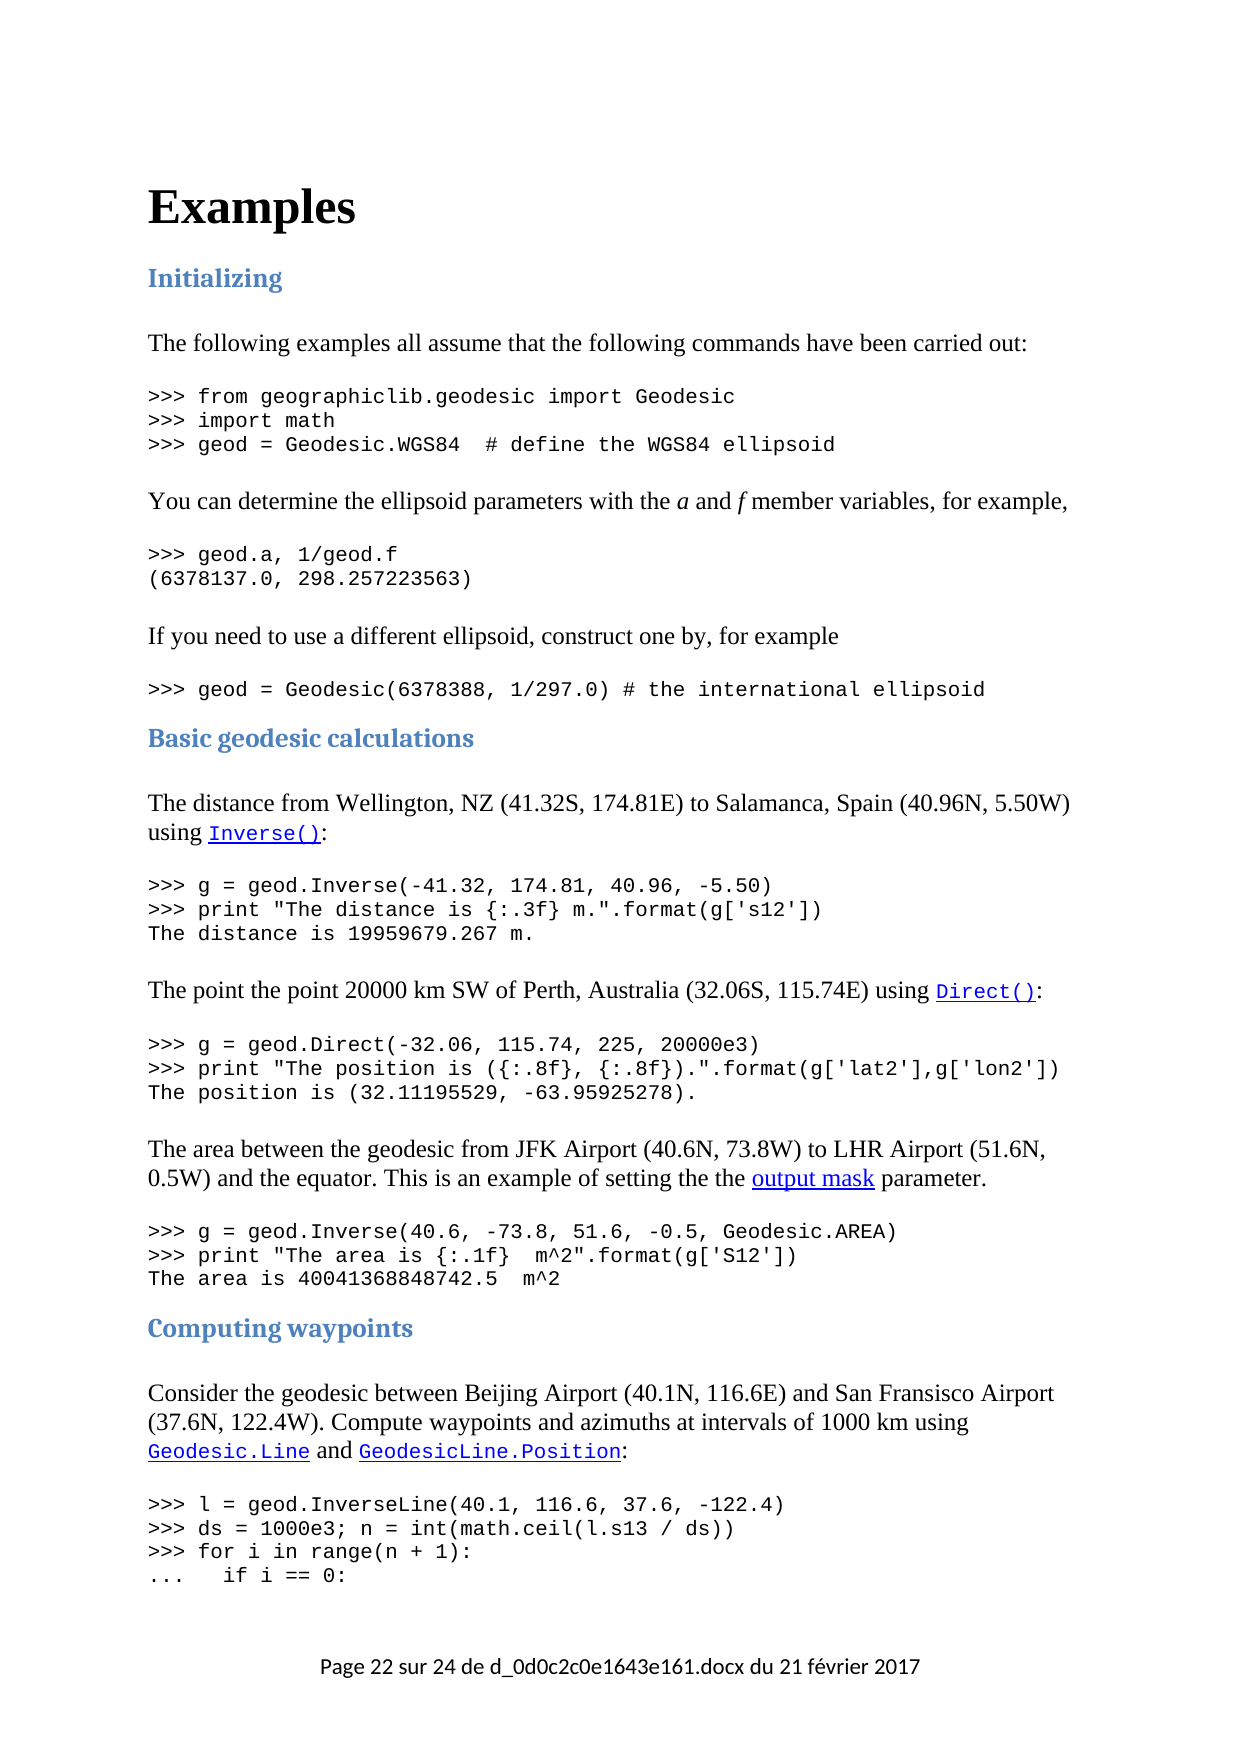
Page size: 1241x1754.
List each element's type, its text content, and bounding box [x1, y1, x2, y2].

text >>> geod.a, 1/geod.f [148, 544, 1093, 568]
text >>> g = geod.Inverse(-41.32, 174.81, 40.96, -5.50) [148, 876, 1093, 899]
text >>> g = geod.Direct(-32.06, 115.74, 225, 20000e3) [148, 1034, 1093, 1058]
text You can determine the ellipsoid parameters with the a and f member variables, for example, [148, 486, 1093, 515]
text Consider the geodesic between Beijing Airport (40.1N, 116.6E) and San Fransisco Airport (37.6N, 122.4W). Compute waypoints and azimuths at intervals of 1000 km using Geodesic.Line and GeodesicLine.Position: [148, 1378, 1093, 1465]
text >>> l = geod.InverseLine(40.1, 116.6, 37.6, -122.4) [148, 1494, 1093, 1518]
subtitle Basic geodesic calculations [148, 723, 1093, 754]
text >>> print "The area is {:.1f} m^2".format(g['S12']) [148, 1245, 1093, 1268]
text >>> print "The distance is {:.3f} m.".format(g['s12']) [148, 899, 1093, 923]
text ... if i == 0: [148, 1565, 1093, 1589]
text If you need to use a different ellipsoid, construct one by, for example [148, 621, 1093, 649]
text >>> from geographiclib.geodesic import Geodesic [148, 386, 1093, 410]
subtitle Computing waypoints [148, 1313, 1093, 1344]
text The area between the geodesic from JFK Airport (40.6N, 73.8W) to LHR Airport (51.6N, 0.5W) and the equator. This is an example of setting the the output mask parameter. [148, 1134, 1093, 1192]
text The distance is 19959679.267 m. [148, 923, 1093, 946]
text >>> print "The position is ({:.8f}, {:.8f}).".format(g['lat2'],g['lon2']) [148, 1058, 1093, 1082]
text (6378137.0, 298.257223563) [148, 568, 1093, 592]
text The position is (32.11195529, -63.95925278). [148, 1082, 1093, 1105]
text >>> import math [148, 410, 1093, 433]
text The distance from Wellington, NZ (41.32S, 174.81E) to Salamanca, Spain (40.96N, 5.50W) using Inverse(): [148, 788, 1093, 846]
subtitle Initializing [148, 263, 1093, 294]
text The following examples all assume that the following commands have been carried out: [148, 328, 1093, 357]
subtitle Examples [148, 177, 1093, 234]
text >>> for i in range(n + 1): [148, 1541, 1093, 1565]
text The point the point 20000 km SW of Perth, Australia (32.06S, 115.74E) using Direct(): [148, 976, 1093, 1005]
text The area is 40041368848742.5 m^2 [148, 1268, 1093, 1292]
text >>> g = geod.Inverse(40.6, -73.8, 51.6, -0.5, Geodesic.AREA) [148, 1221, 1093, 1245]
text >>> geod = Geodesic(6378388, 1/297.0) # the international ellipsoid [148, 679, 1093, 702]
text >>> ds = 1000e3; n = int(math.ceil(l.s13 / ds)) [148, 1518, 1093, 1541]
text >>> geod = Geodesic.WGS84 # define the WGS84 ellipsoid [148, 433, 1093, 457]
